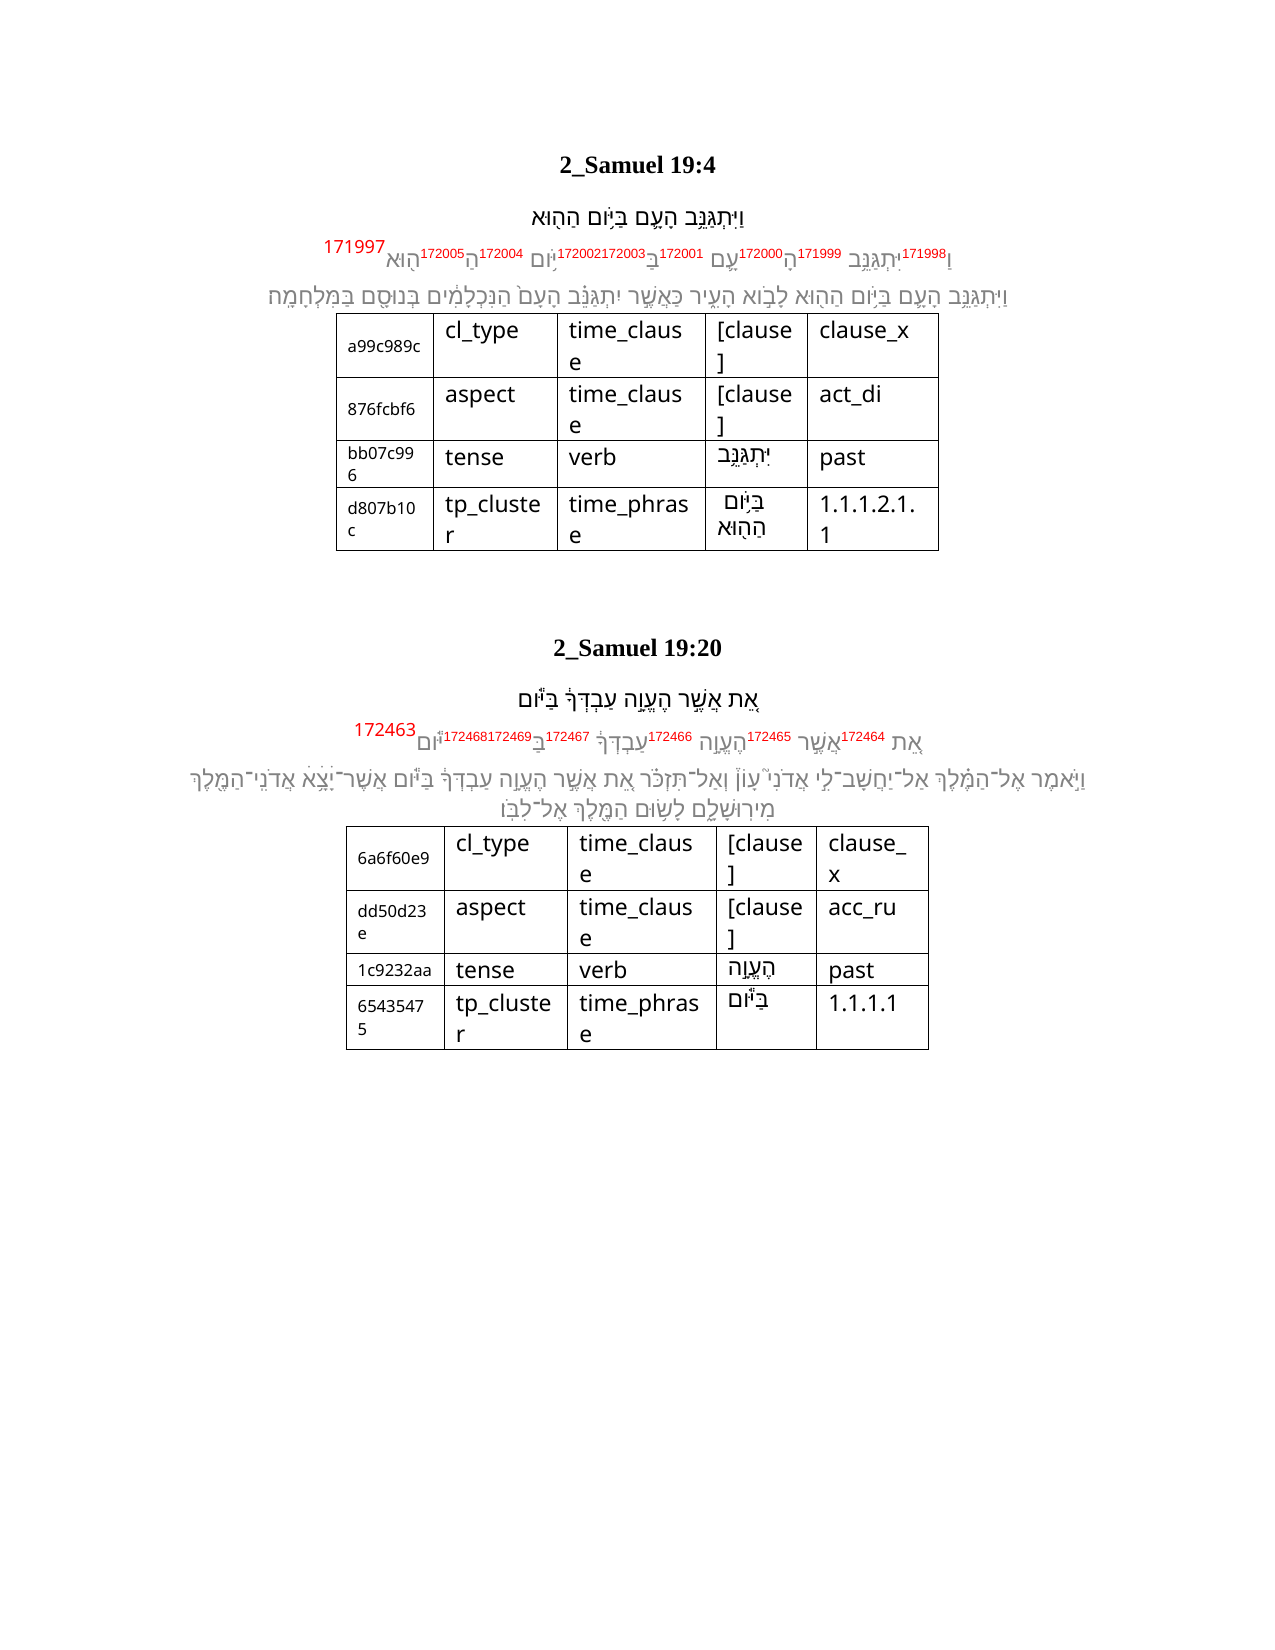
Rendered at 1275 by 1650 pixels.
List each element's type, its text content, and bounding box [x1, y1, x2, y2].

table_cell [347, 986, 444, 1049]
text וַיִּתְגַּנֵּ֥ב הָעָ֛ם בַּיֹּ֥ום הַה֖וּא [187, 204, 1087, 230]
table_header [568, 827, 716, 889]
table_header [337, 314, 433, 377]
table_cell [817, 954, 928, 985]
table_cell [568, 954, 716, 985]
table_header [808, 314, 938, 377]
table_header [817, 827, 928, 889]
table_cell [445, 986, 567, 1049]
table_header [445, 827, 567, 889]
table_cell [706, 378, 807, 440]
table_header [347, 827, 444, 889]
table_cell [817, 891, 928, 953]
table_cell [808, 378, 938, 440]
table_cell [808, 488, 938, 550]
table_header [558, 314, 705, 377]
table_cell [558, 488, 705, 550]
text 171997וַ171998יִּתְגַּנֵּ֥ב 171999הָ172000עָ֛ם 172001בַּ172002172003יֹּ֥ום 172004הַ172005ה֖וּא [187, 234, 1087, 277]
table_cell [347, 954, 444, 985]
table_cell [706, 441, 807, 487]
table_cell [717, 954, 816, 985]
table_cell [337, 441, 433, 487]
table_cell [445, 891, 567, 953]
text 172463אֵ֚ת 172464אֲשֶׁ֣ר 172465הֶעֱוָ֣ה 172466עַבְדְּךָ֔ 172467בַּ172468172469יֹּ֕ום [187, 717, 1087, 759]
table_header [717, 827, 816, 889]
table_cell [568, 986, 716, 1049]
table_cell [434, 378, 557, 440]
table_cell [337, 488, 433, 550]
text וַיִּתְגַּנֵּ֥ב הָעָ֛ם בַּיֹּ֥ום הַה֖וּא לָבֹ֣וא הָעִ֑יר כַּאֲשֶׁ֣ר יִתְגַּנֵּ֗ב הָעָם֙ הַנִּכְלָמִ֔ים בְּנוּסָ֖ם בַּמִּלְחָמָֽה׃ [187, 283, 1087, 309]
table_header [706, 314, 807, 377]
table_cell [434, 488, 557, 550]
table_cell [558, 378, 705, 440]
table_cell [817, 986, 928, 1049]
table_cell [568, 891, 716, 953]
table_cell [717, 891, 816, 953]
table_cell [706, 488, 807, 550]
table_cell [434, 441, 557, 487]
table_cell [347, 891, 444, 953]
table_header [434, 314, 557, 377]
text 2_Samuel 19:4 [187, 150, 1087, 179]
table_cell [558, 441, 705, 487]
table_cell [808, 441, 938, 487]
text אֵ֚ת אֲשֶׁ֣ר הֶעֱוָ֣ה עַבְדְּךָ֔ בַּיֹּ֕ום [187, 686, 1087, 713]
text וַיֹּ֣אמֶר אֶל־הַמֶּ֗לֶךְ אַל־יַחֲשָׁב־לִ֣י אֲדֹנִי֮ עָוֹן֒ וְאַל־תִּזְכֹּ֗ר אֵ֚ת אֲשֶׁ֣ר הֶעֱוָ֣ה עַבְדְּךָ֔ בַּיֹּ֕ום אֲשֶׁר־יָׄצָ֥ׄאׄ אֲדֹנִֽי־הַמֶּ֖לֶךְ מִירֽוּשָׁלִָ֑ם לָשׂ֥וּם הַמֶּ֖לֶךְ אֶל־לִבֹּֽו׃ [187, 766, 1087, 822]
text 2_Samuel 19:20 [187, 633, 1087, 661]
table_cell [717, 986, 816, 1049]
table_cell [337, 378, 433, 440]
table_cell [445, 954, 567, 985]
